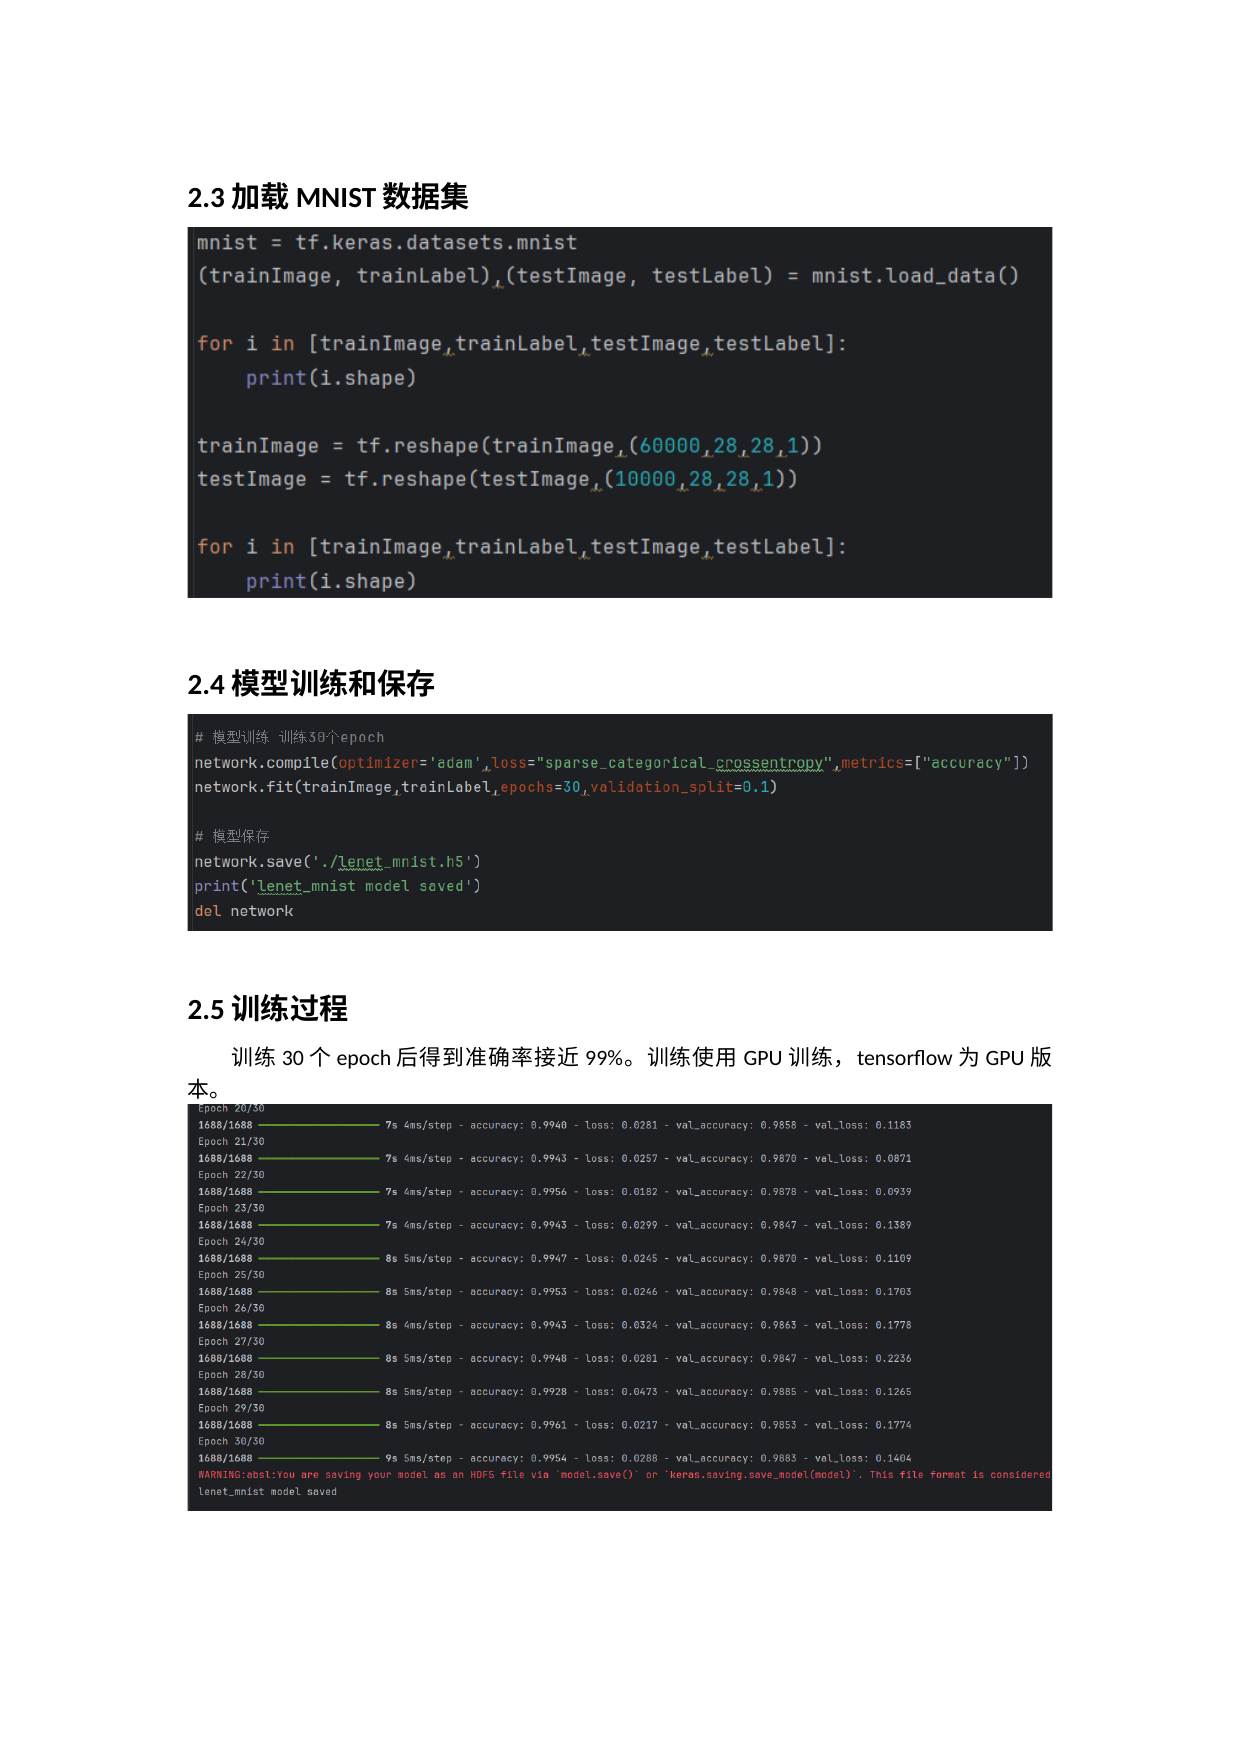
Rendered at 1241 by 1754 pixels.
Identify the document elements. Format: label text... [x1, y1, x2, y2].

text 2.4 模型训练和保存 [187, 649, 1053, 714]
picture [187, 714, 1053, 931]
picture [187, 227, 1053, 598]
picture [187, 1104, 1053, 1511]
text 训练30个epoch后得到准确率接近99%。训练使用GPU训练，tensorflow为GPU版本。 [187, 1039, 1053, 1104]
text 2.3 加载MNIST数据集 [187, 162, 1053, 227]
text 2.5 训练过程 [187, 974, 1053, 1039]
